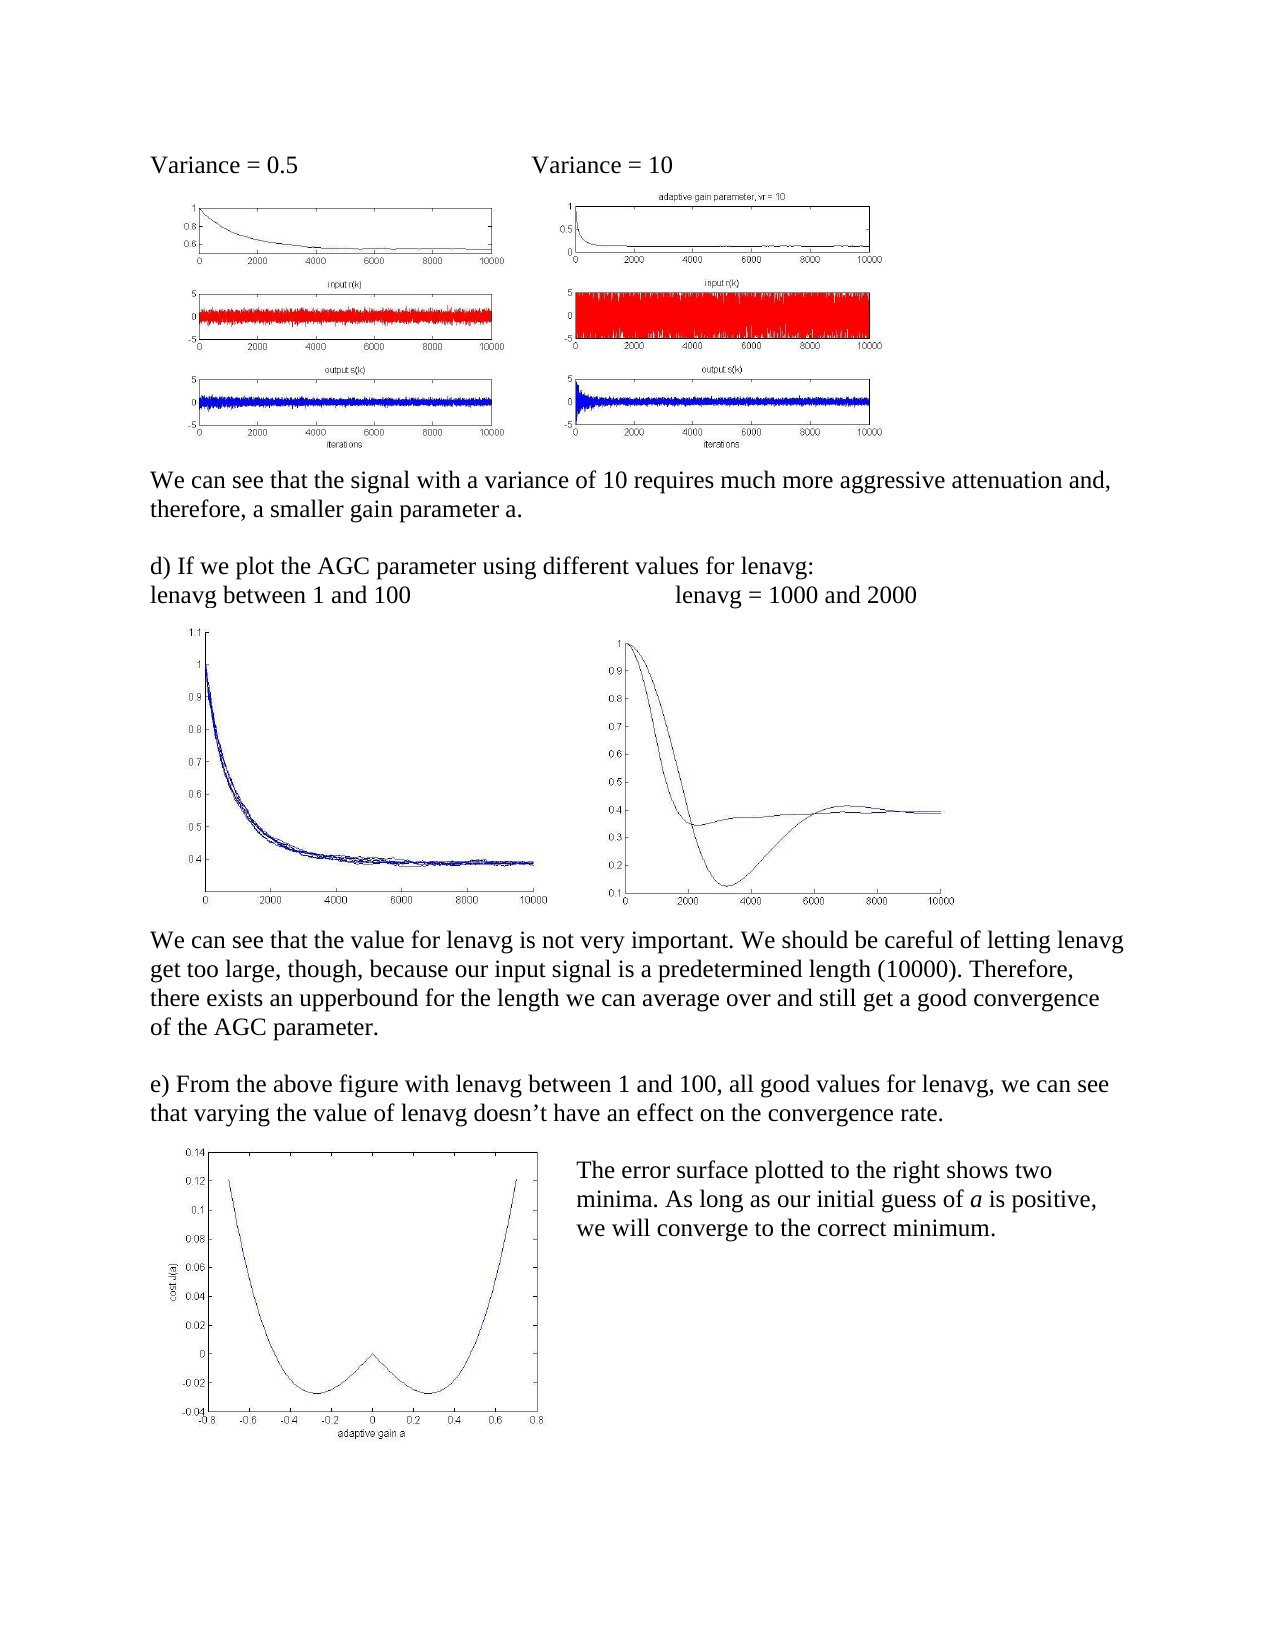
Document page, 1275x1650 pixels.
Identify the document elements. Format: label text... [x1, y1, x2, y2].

text We can see that the value for lenavg is not very important. We should be careful of letting lenavg get too large, though, because our input signal is a predetermined length (10000). Therefore, there exists an upperbound for the length we can average over and still get a good convergence of the AGC parameter. [150, 926, 1125, 1041]
text lenavg between 1 and 100 lenavg = 1000 and 2000 [150, 580, 1125, 609]
text The error surface plotted to the right shows two minima. As long as our initial guess of a is positive, we will converge to the correct minimum. [577, 1156, 1125, 1242]
text d) If we plot the AGC parameter using different values for lenavg: [150, 551, 1125, 580]
text e) From the above figure with lenavg between 1 and 100, all good values for lenavg, we can see that varying the value of lenavg doesn’t have an effect on the convergence rate. [150, 1069, 1125, 1127]
text Variance = 0.5 Variance = 10 [150, 150, 1125, 179]
picture [153, 1128, 577, 1446]
text We can see that the signal with a variance of 10 requires much more aggressive attenuation and, therefore, a smaller gain parameter a. [150, 465, 1125, 523]
picture [150, 608, 979, 926]
picture [150, 178, 905, 466]
